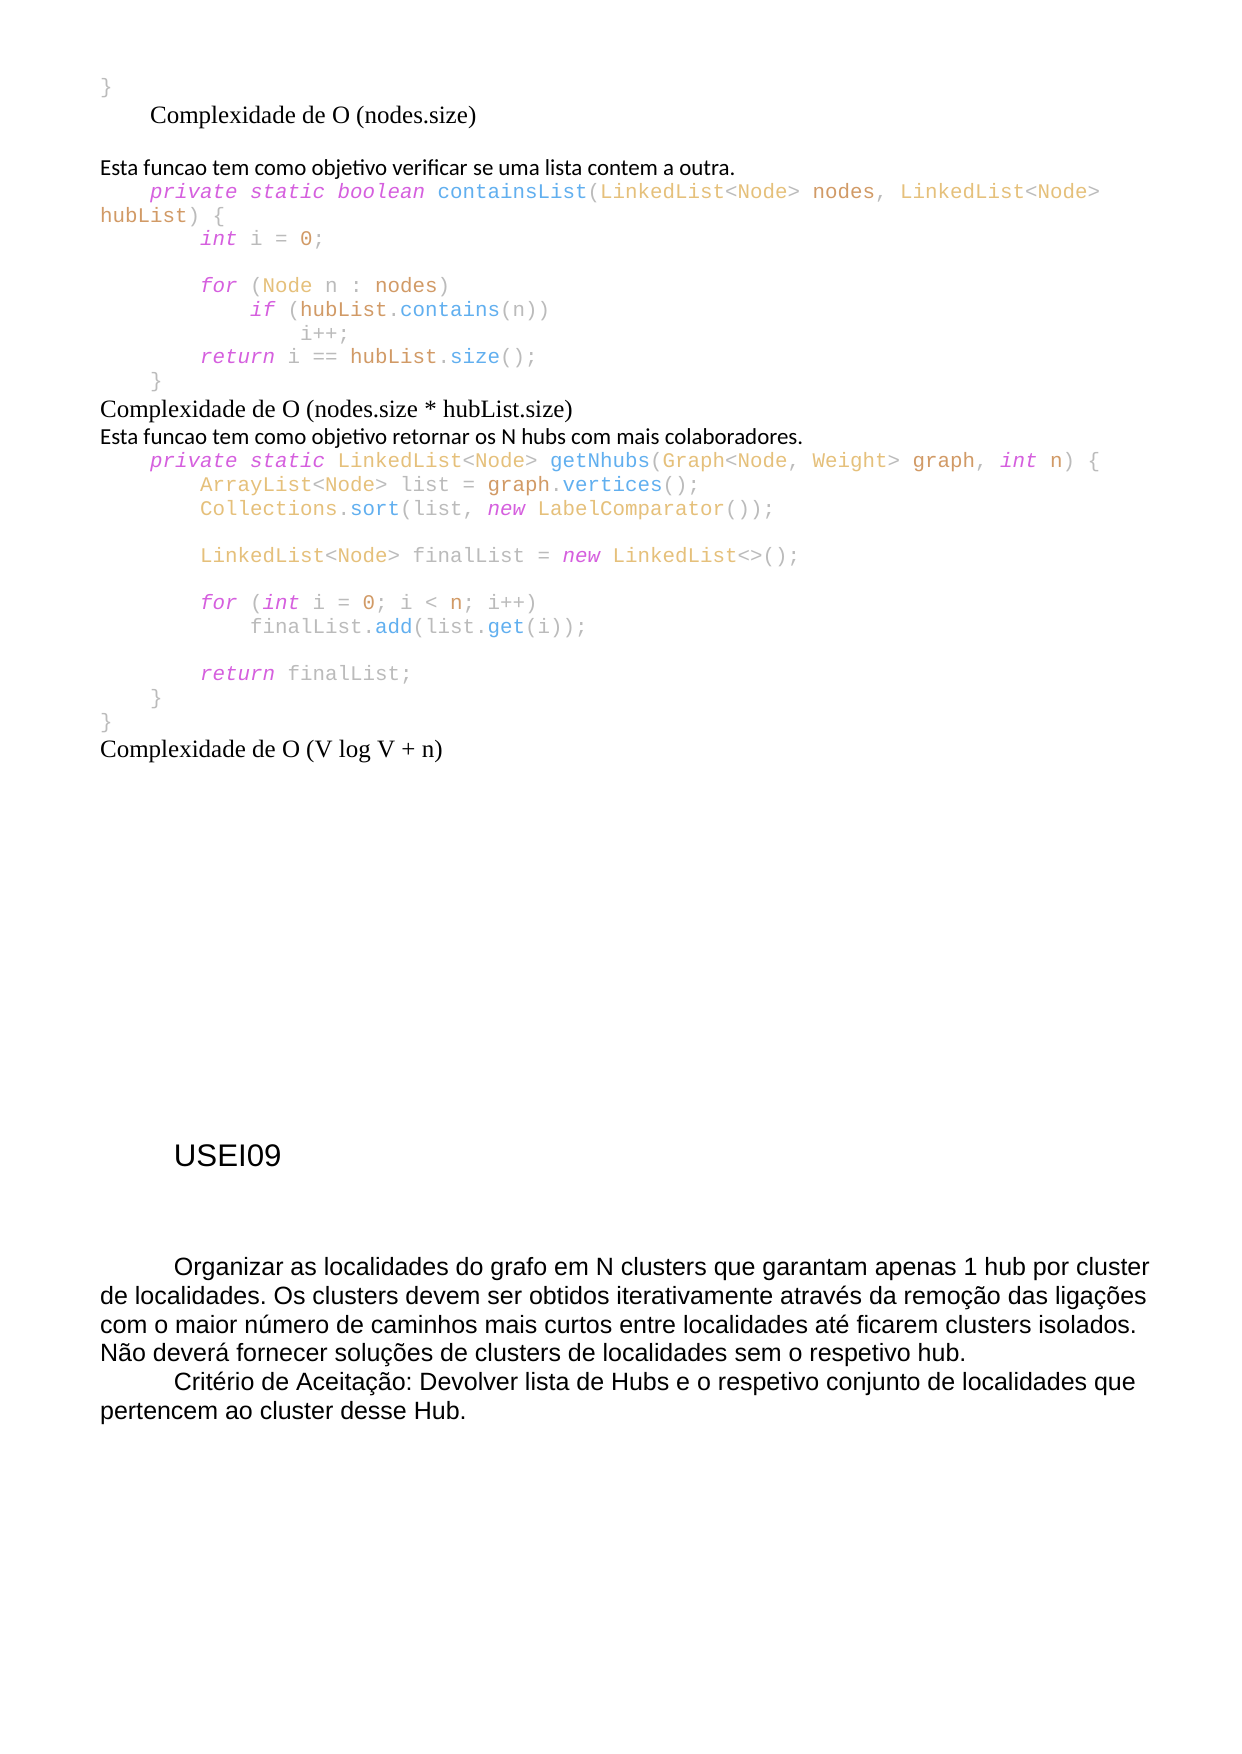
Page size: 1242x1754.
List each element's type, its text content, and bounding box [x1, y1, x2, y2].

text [100, 1252, 1163, 1367]
text } Complexidade de O (nodes.size) [100, 76, 1163, 129]
text Esta funcao tem como objetivo verificar se uma lista contem a outra. private static boolean containsList(LinkedList<Node> nodes, LinkedList<Node> hubList) { int i = 0; for (Node n : nodes) if (hubList.contains(n)) i++; return i == hubList.size(); } [100, 129, 1163, 394]
subtitle USEI09 [174, 1137, 1163, 1173]
text Critério de Aceitação: Devolver lista de Hubs e o respetivo conjunto de localidades que pertencem ao cluster desse Hub. [100, 1367, 1163, 1424]
text Complexidade de O (V log V + n) [100, 734, 1163, 763]
text Complexidade de O (nodes.size * hubList.size) Esta funcao tem como objetivo retornar os N hubs com mais colaboradores. private static LinkedList<Node> getNhubs(Graph<Node, Weight> graph, int n) { ArrayList<Node> list = graph.vertices(); Collections.sort(list, new LabelComparator()); LinkedList<Node> finalList = new LinkedList<>(); for (int i = 0; i < n; i++) finalList.add(list.get(i)); return finalList; } } [100, 394, 1163, 734]
